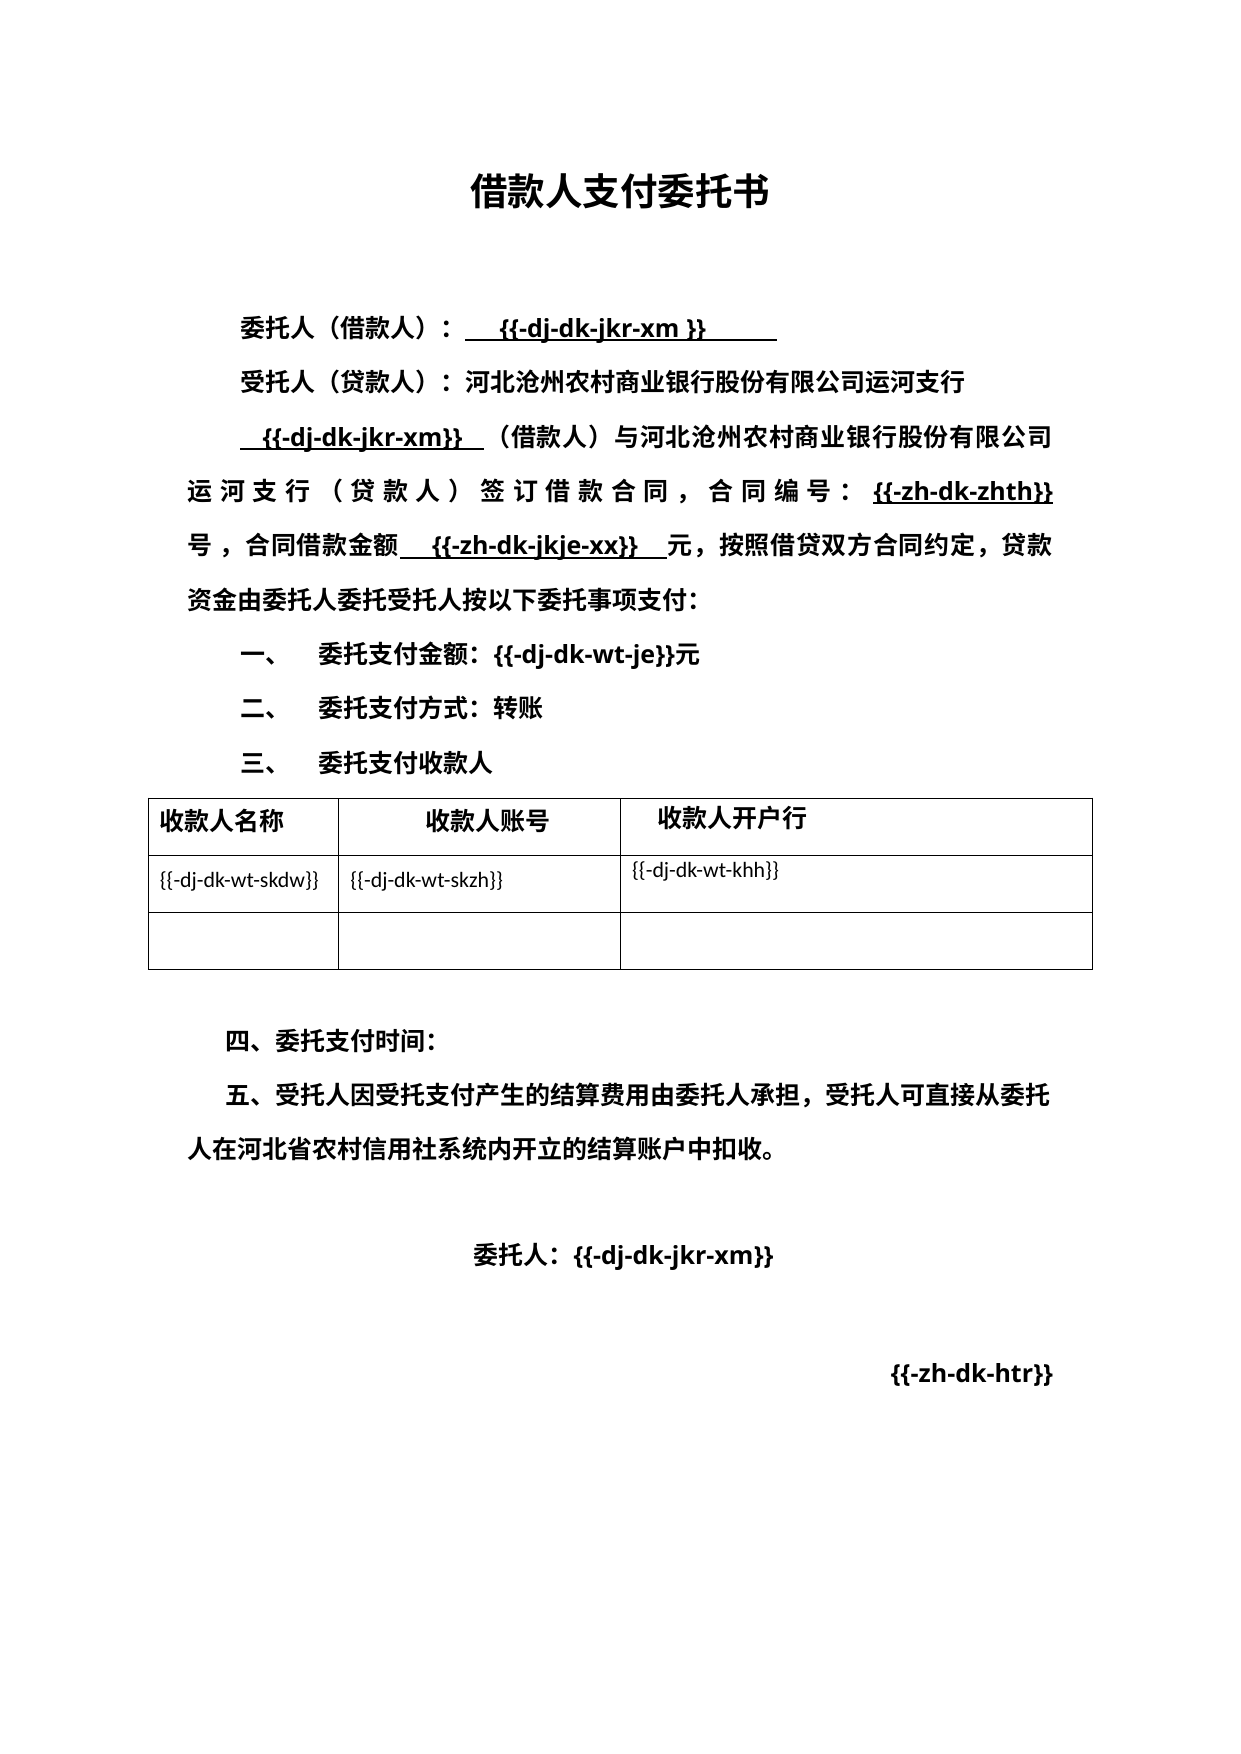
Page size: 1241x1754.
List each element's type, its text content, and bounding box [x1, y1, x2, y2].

table_cell {{-dj-dk-wt-skzh}} [339, 856, 620, 912]
table_header 收款人账号 [339, 799, 620, 855]
table_header 收款人名称 [149, 799, 338, 855]
text {{-zh-dk-htr}} [187, 1341, 1053, 1406]
list 委托支付金额：{{-dj-dk-wt-je}}元 [240, 634, 1053, 671]
text {{-dj-dk-jkr-xm}} （借款人）与河北沧州农村商业银行股份有限公司运河支行（贷款人）签订借款合同，合同编号：{{-zh-dk-zhth}} 号 ，合同借款金额 {{-zh-dk-jkje-xx}} 元，按照借贷双方合同约定，贷款资金由委托人委托受托人按以下委托事项支付： [187, 417, 1053, 616]
text 委托人（借款人）： {{-dj-dk-jkr-xm }} [187, 308, 1053, 344]
table_cell [621, 913, 1092, 969]
list 委托支付收款人 [240, 743, 1053, 779]
text 委托人：{{-dj-dk-jkr-xm}} [187, 1235, 1053, 1272]
text 五、受托人因受托支付产生的结算费用由委托人承担，受托人可直接从委托人在河北省农村信用社系统内开立的结算账户中扣收。 [187, 1076, 1053, 1166]
table_header 收款人开户行 [621, 799, 1092, 855]
list 委托支付方式：转账 [240, 689, 1053, 725]
table_cell [339, 913, 620, 969]
table_cell {{-dj-dk-wt-skdw}} [149, 856, 338, 912]
text 四、委托支付时间： [187, 1021, 1053, 1057]
text 借款人支付委托书 [187, 162, 1053, 216]
table_cell [149, 913, 338, 969]
table_cell {{-dj-dk-wt-khh}} [621, 856, 1092, 912]
text 受托人（贷款人）：河北沧州农村商业银行股份有限公司运河支行 [187, 363, 1053, 399]
